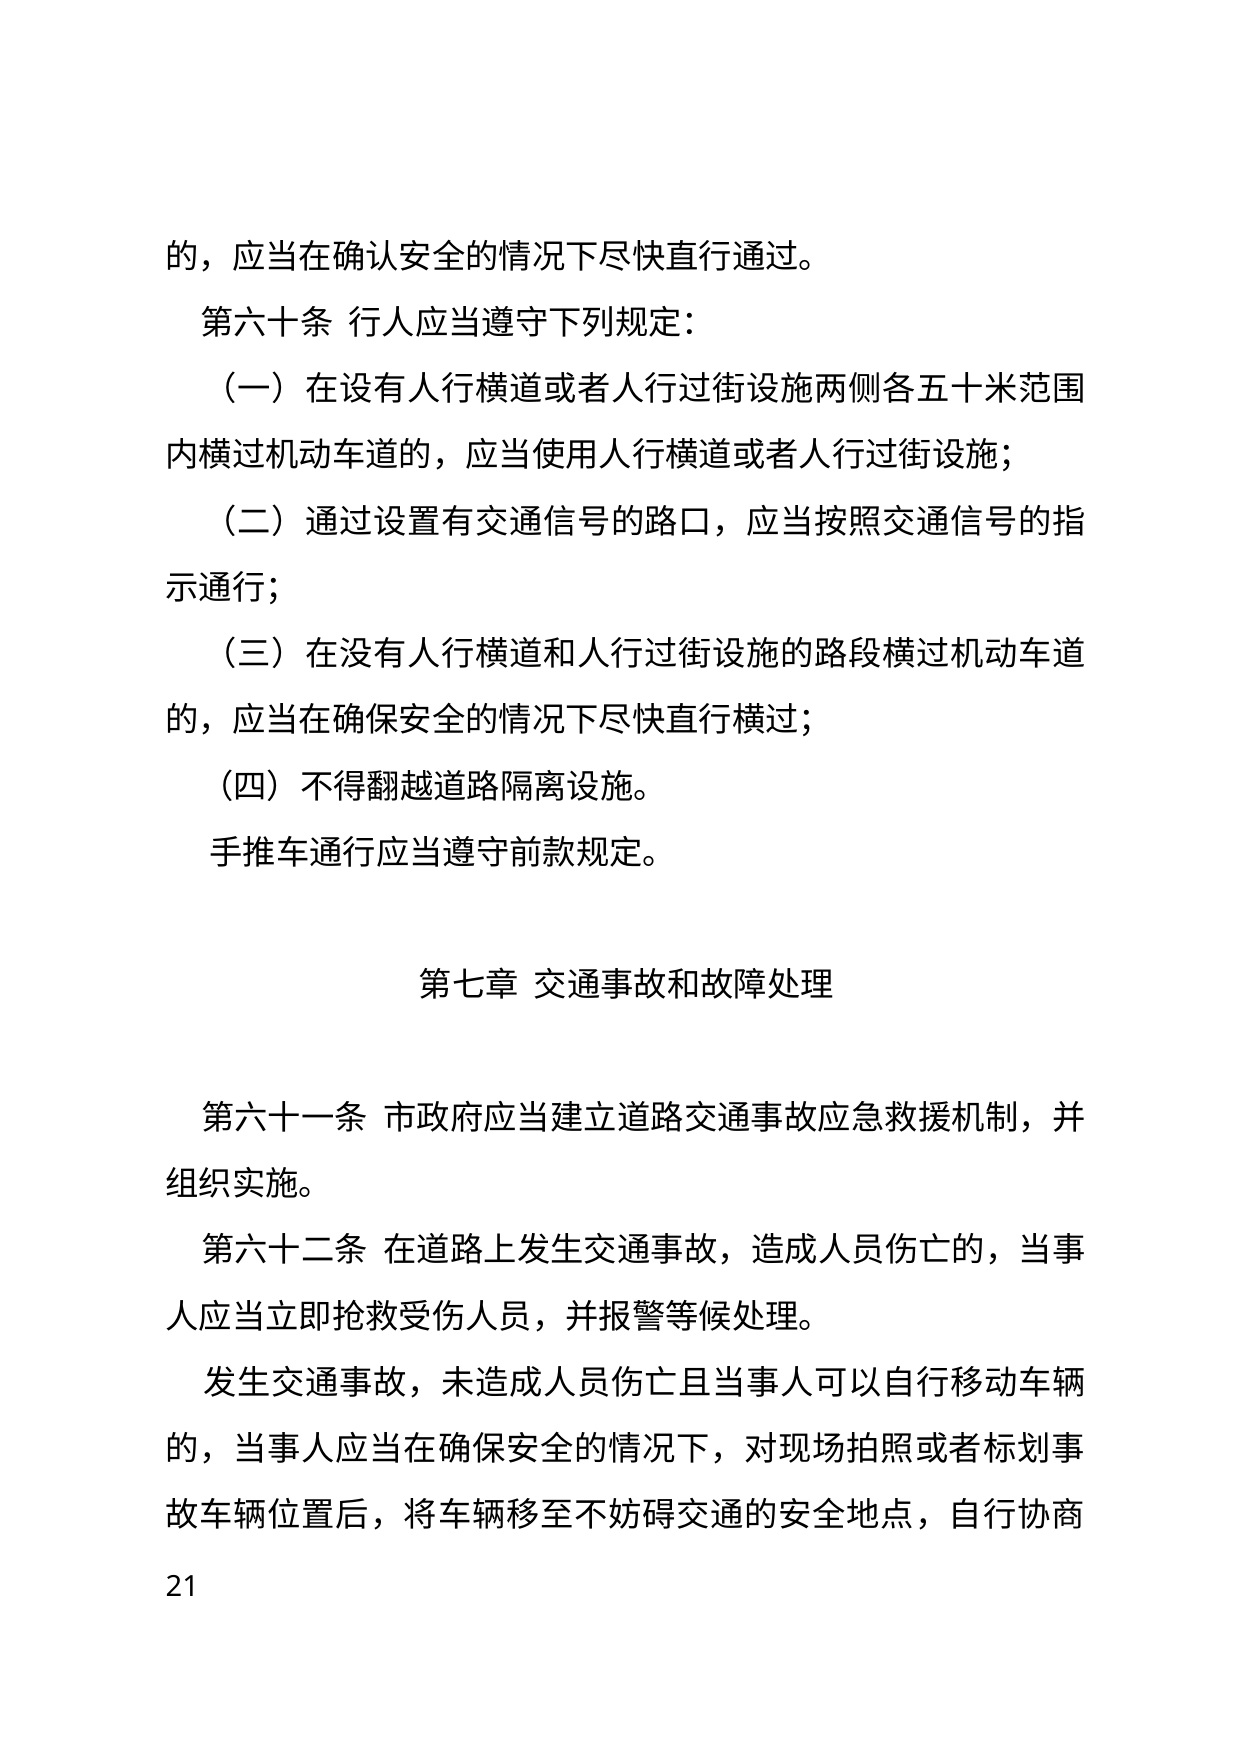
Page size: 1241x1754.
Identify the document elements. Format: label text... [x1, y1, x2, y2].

list 第七章 交通事故和故障处理 [165, 949, 1087, 1015]
list 手推车通行应当遵守前款规定。 [165, 817, 1087, 883]
list （二）通过设置有交通信号的路口，应当按照交通信号的指示通行； [165, 485, 1087, 618]
list （四）不得翻越道路隔离设施。 [165, 750, 1087, 817]
list 第六十条 行人应当遵守下列规定： [165, 287, 1087, 353]
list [165, 220, 1087, 287]
list 第六十一条 市政府应当建立道路交通事故应急救援机制，并组织实施。 [165, 1082, 1087, 1214]
list （一）在设有人行横道或者人行过街设施两侧各五十米范围内横过机动车道的，应当使用人行横道或者人行过街设施； [165, 353, 1087, 485]
list 第六十二条 在道路上发生交通事故，造成人员伤亡的，当事人应当立即抢救受伤人员，并报警等候处理。 [165, 1214, 1087, 1347]
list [165, 1347, 1087, 1545]
list （三）在没有人行横道和人行过街设施的路段横过机动车道的，应当在确保安全的情况下尽快直行横过； [165, 618, 1087, 750]
